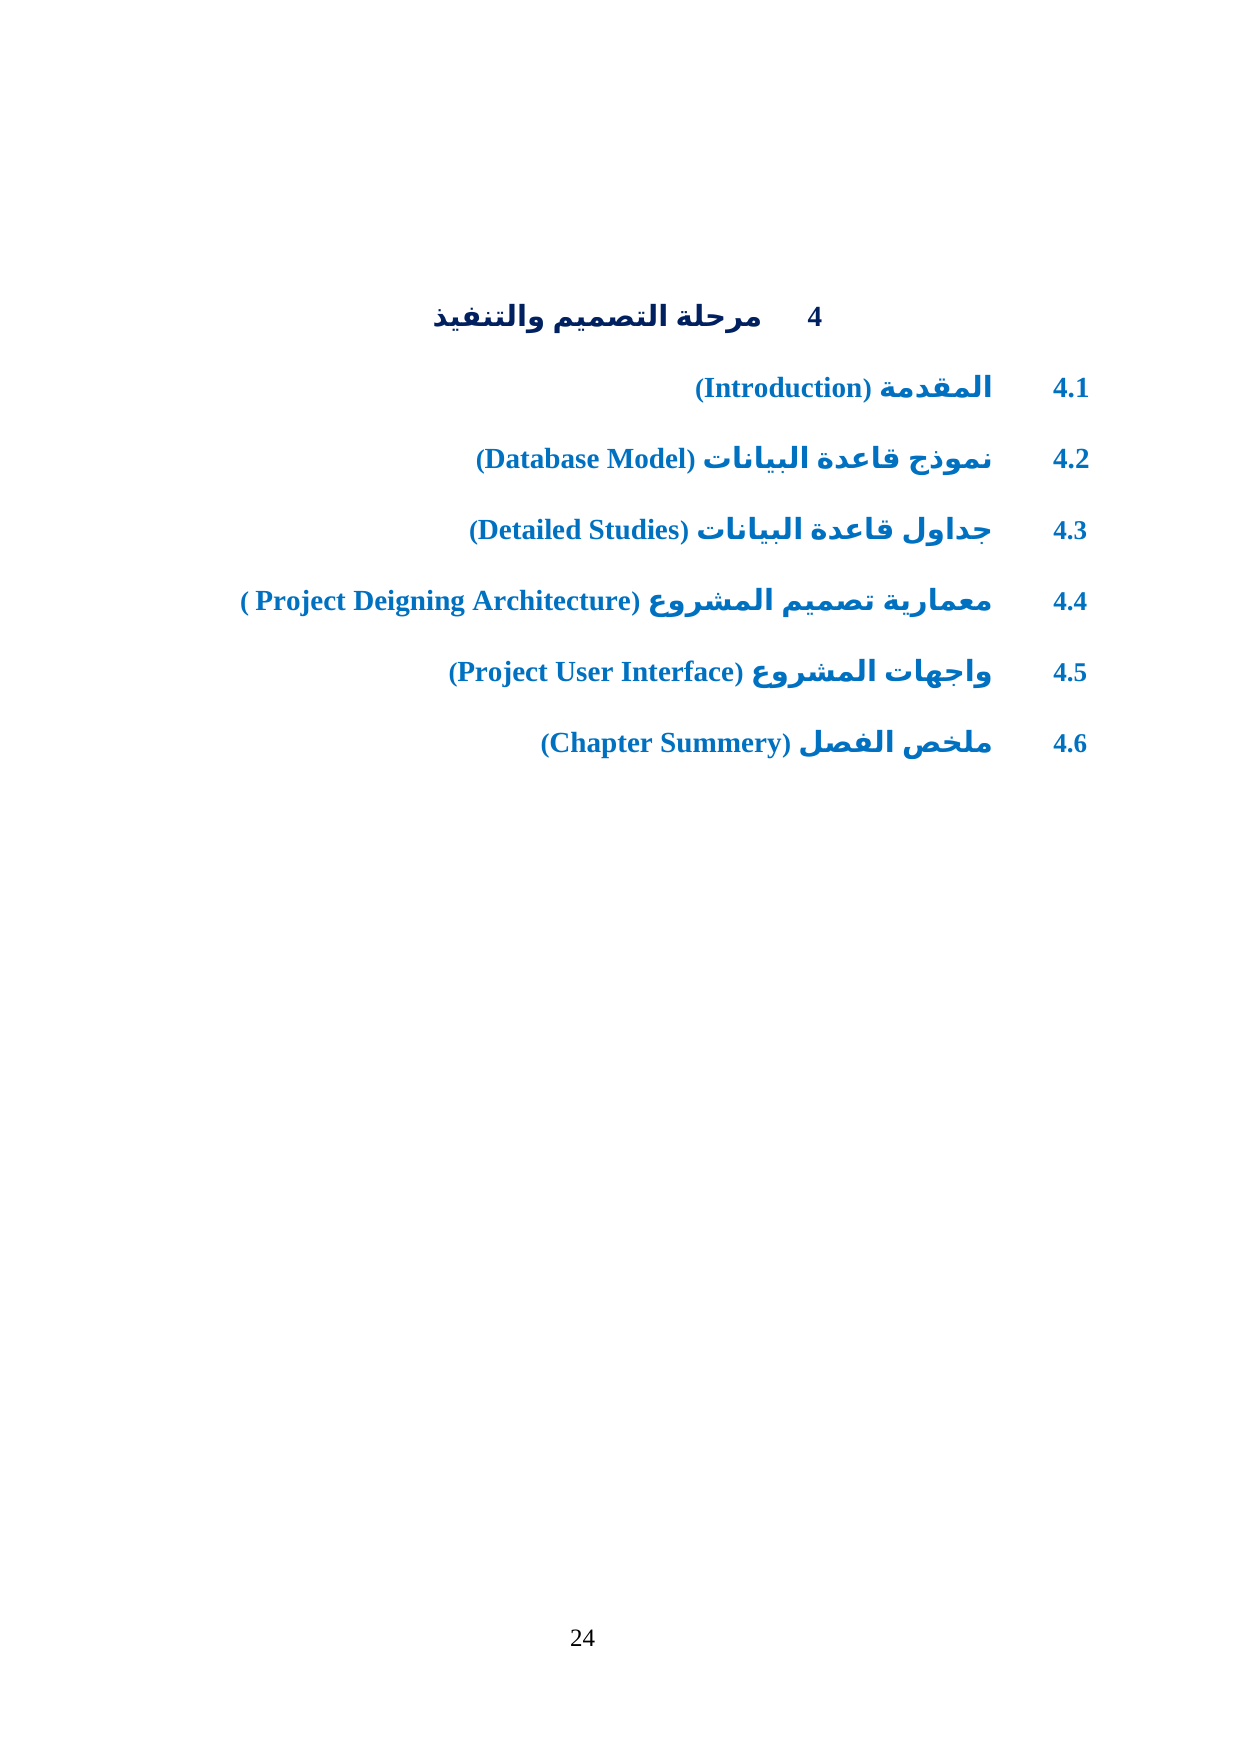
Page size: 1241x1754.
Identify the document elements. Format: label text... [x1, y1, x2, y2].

subtitle مرحلة التصميم والتنفيذ [187, 299, 1053, 332]
subtitle واجهات المشروع (Project User Interface) [187, 654, 1053, 688]
subtitle جداول قاعدة البيانات (Detailed Studies) [187, 512, 1053, 546]
subtitle نموذج قاعدة البيانات (Database Model) [187, 441, 1053, 474]
subtitle المقدمة (Introduction) [187, 370, 1053, 403]
subtitle ملخص الفصل (Chapter Summery) [187, 726, 1053, 759]
subtitle معمارية تصميم المشروع (Project Deigning Architecture ) [187, 583, 1053, 617]
